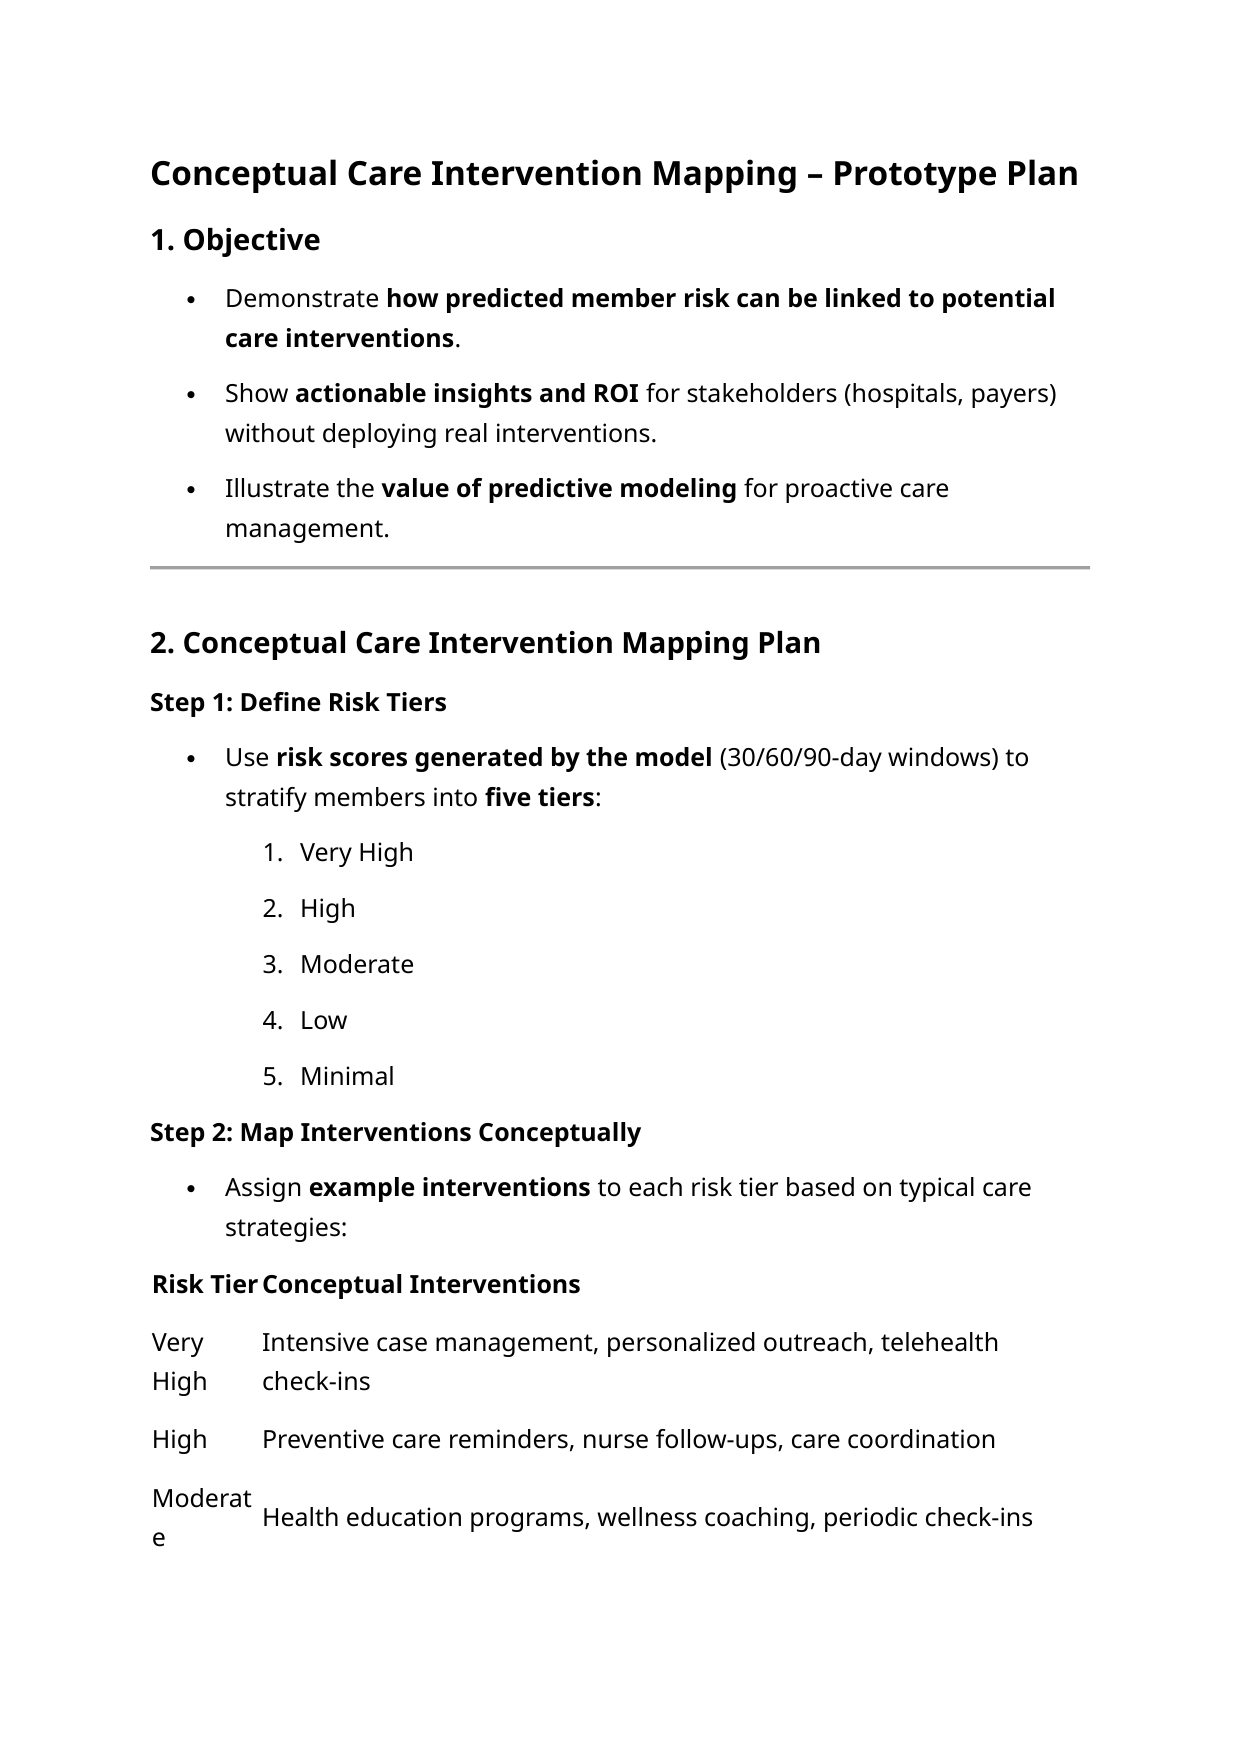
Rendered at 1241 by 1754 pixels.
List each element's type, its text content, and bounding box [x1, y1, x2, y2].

table_cell Moderate [150, 1479, 260, 1576]
text Step 2: Map Interventions Conceptually [150, 1114, 1090, 1148]
table_cell Intensive case management, personalized outreach, telehealth check-ins [260, 1323, 1056, 1421]
list Minimal [262, 1058, 1090, 1092]
list Low [262, 1003, 1090, 1037]
table_cell High [150, 1421, 260, 1479]
text Conceptual Care Intervention Mapping – Prototype Plan [150, 150, 1090, 195]
list Use risk scores generated by the model (30/60/90-day windows) to stratify members into five tiers: [187, 740, 1090, 813]
table_header Conceptual Interventions [260, 1265, 1056, 1323]
table_cell Preventive care reminders, nurse follow-ups, care coordination [260, 1421, 1056, 1479]
list Show actionable insights and ROI for stakeholders (hospitals, payers) without deploying real interventions. [187, 376, 1090, 449]
list Assign example interventions to each risk tier based on typical care strategies: [187, 1170, 1090, 1243]
list High [262, 891, 1090, 925]
table_header Risk Tier [150, 1265, 260, 1323]
list Demonstrate how predicted member risk can be linked to potential care interventions. [187, 281, 1090, 354]
text 1. Objective [150, 219, 1090, 258]
table_cell Very High [150, 1323, 260, 1421]
table_cell Health education programs, wellness coaching, periodic check-ins [260, 1479, 1056, 1576]
text Step 1: Define Risk Tiers [150, 684, 1090, 718]
list Moderate [262, 947, 1090, 981]
list Illustrate the value of predictive modeling for proactive care management. [187, 471, 1090, 544]
text 2. Conceptual Care Intervention Mapping Plan [150, 622, 1090, 662]
list Very High [262, 835, 1090, 869]
